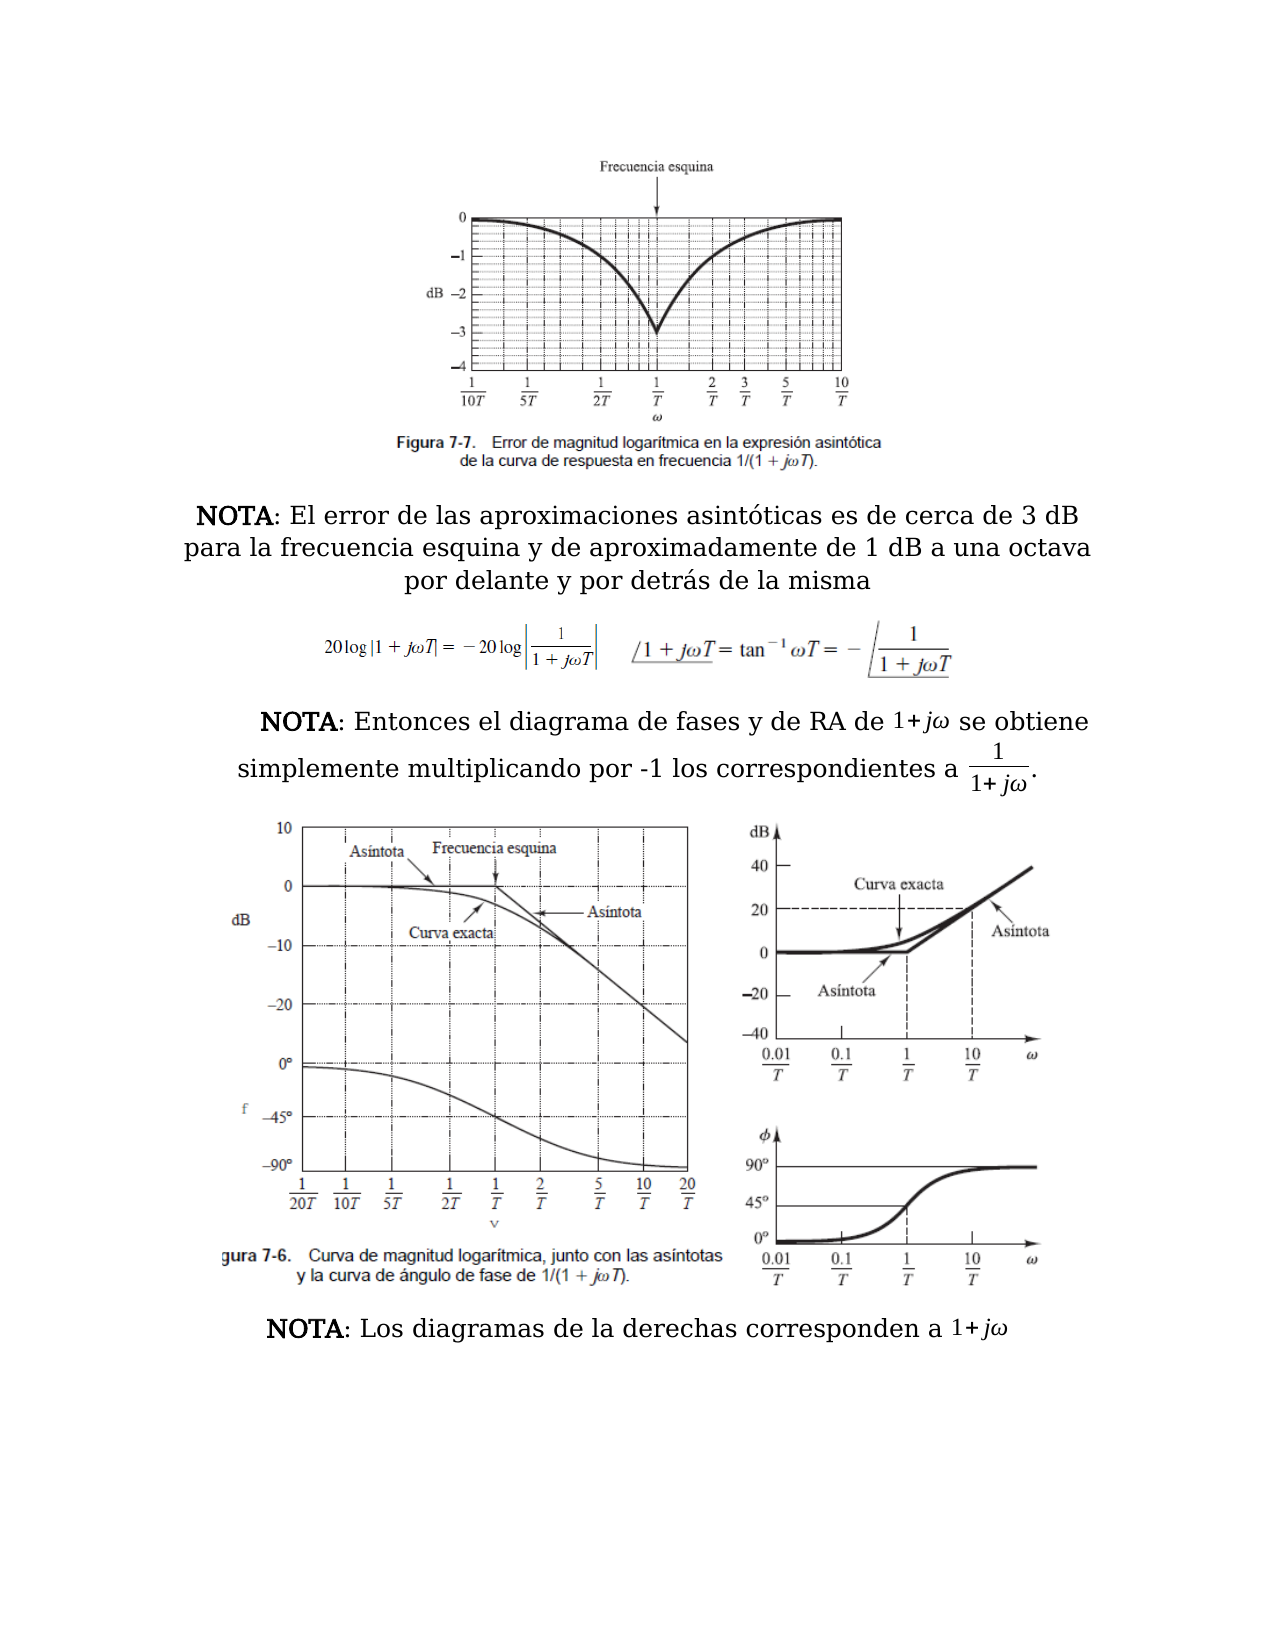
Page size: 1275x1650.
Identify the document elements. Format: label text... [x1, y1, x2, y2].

text NOTA: Los diagramas de la derechas corresponden a [177, 1313, 1098, 1343]
text NOTA: El error de las aproximaciones asintóticas es de cerca de 3 dB para la frecuencia esquina y de aproximadamente de 1 dB a una octava por delante y por detrás de la misma [177, 500, 1098, 594]
picture [384, 147, 891, 481]
text NOTA: Entonces el diagrama de fases y de RA de se obtiene simplemente multiplicando por -1 los correspondientes a . [177, 706, 1098, 797]
picture [306, 613, 969, 687]
picture [222, 816, 1053, 1294]
